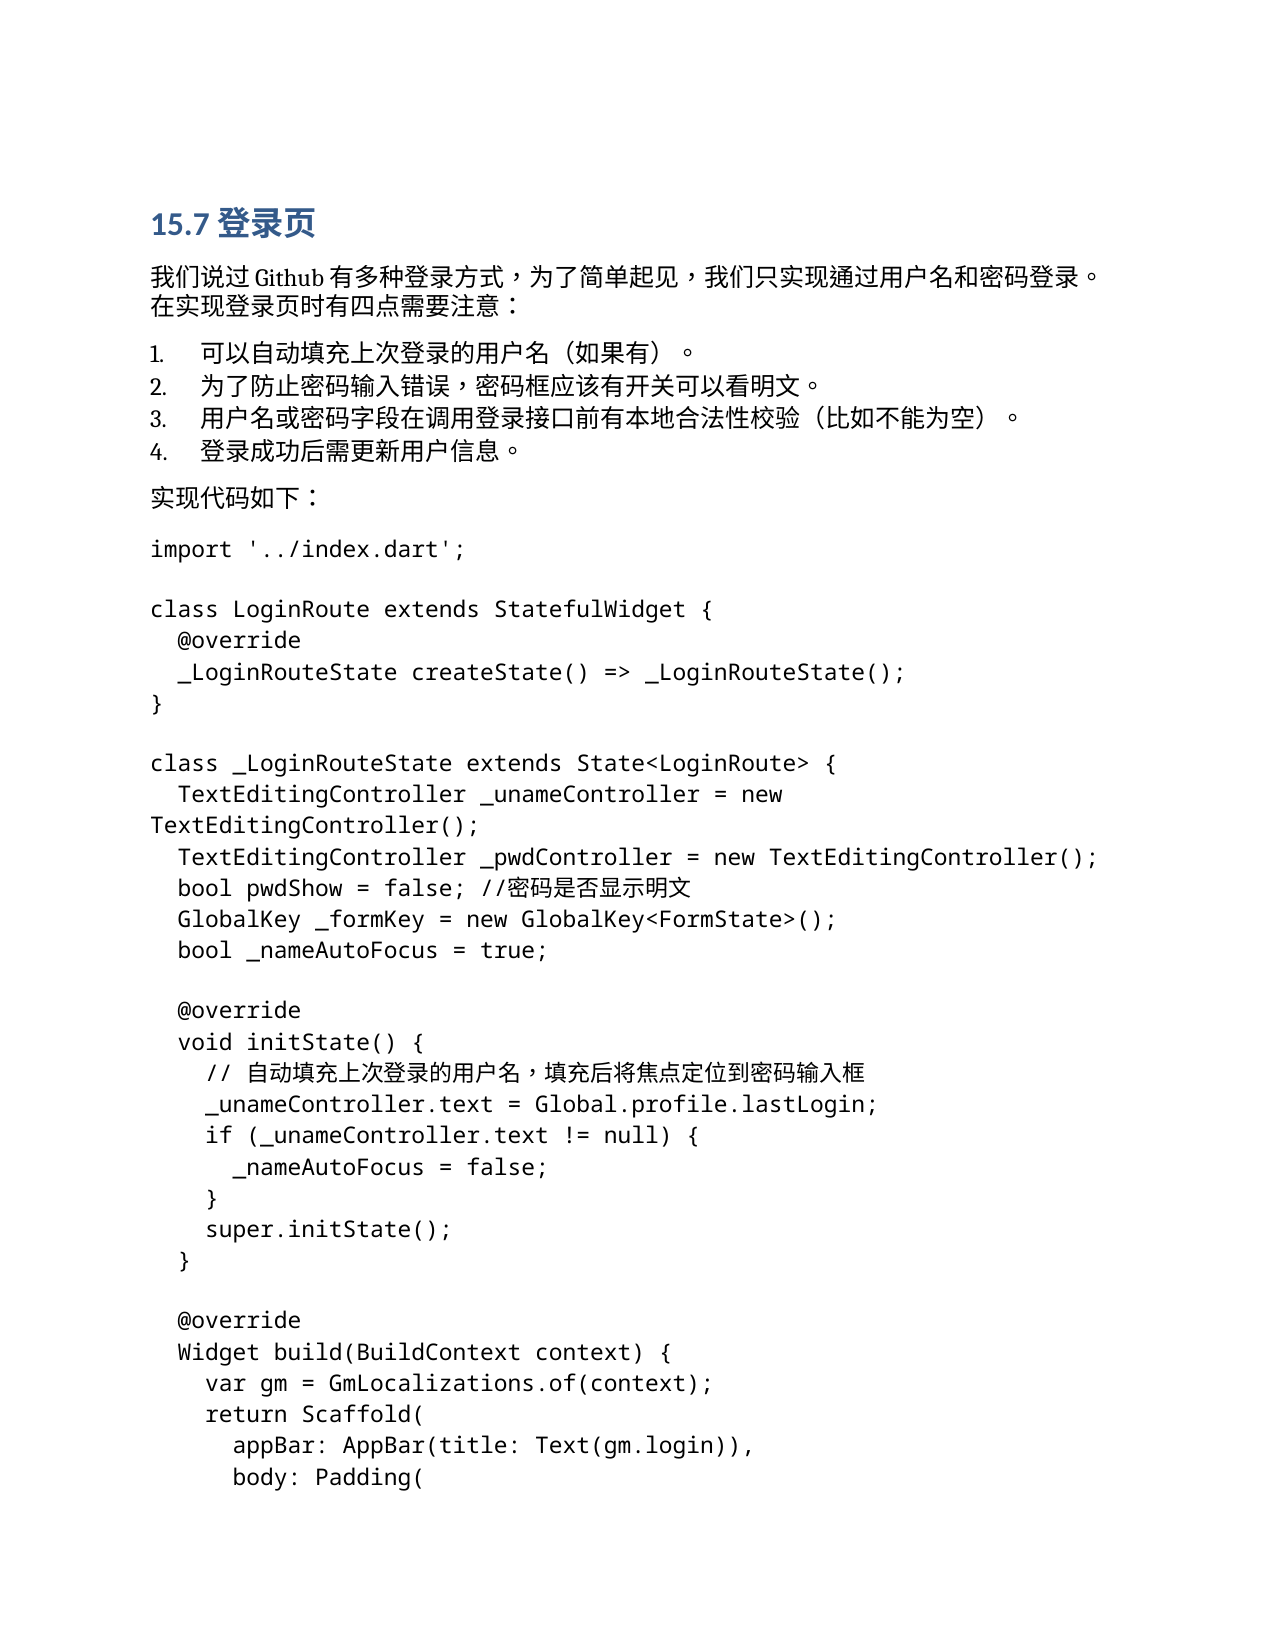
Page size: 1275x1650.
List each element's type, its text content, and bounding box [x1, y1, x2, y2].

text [150, 533, 1125, 1492]
list 为了防止密码输入错误，密码框应该有开关可以看明文。 [150, 373, 1125, 402]
list 可以自动填充上次登录的用户名（如果有）。 [150, 340, 1125, 369]
text 实现代码如下： [150, 485, 1125, 514]
text 我们说过Github有多种登录方式，为了简单起见，我们只实现通过用户名和密码登录。在实现登录页时有四点需要注意： [150, 264, 1125, 322]
list 用户名或密码字段在调用登录接口前有本地合法性校验（比如不能为空）。 [150, 405, 1125, 434]
subtitle 15.7 登录页 [150, 200, 1125, 245]
list 登录成功后需更新用户信息。 [150, 438, 1125, 467]
